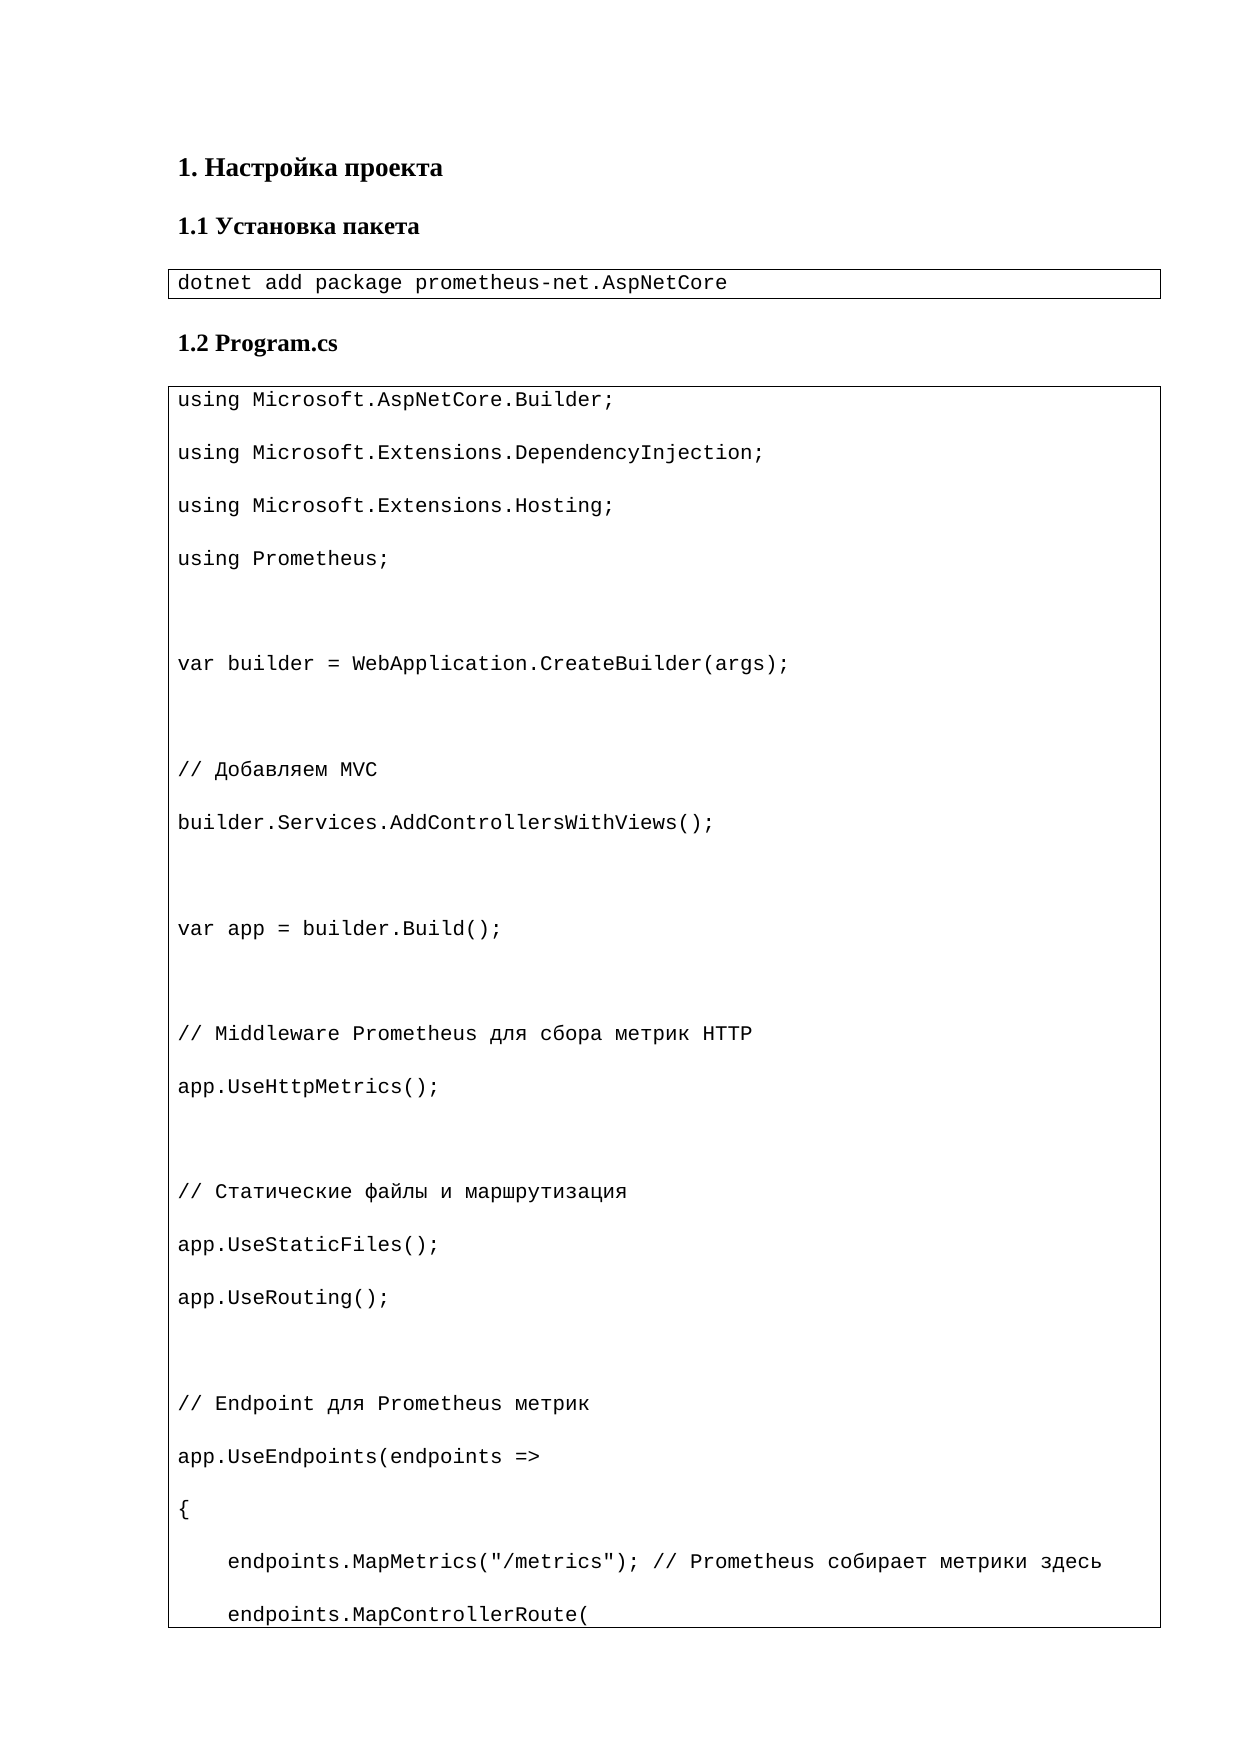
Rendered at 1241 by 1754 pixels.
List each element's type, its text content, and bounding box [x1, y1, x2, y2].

text dotnet add package prometheus-net.AspNetCore [169, 270, 1160, 298]
text var app = builder.Build(); [169, 914, 1160, 941]
text app.UseRouting(); [169, 1284, 1160, 1311]
text // Статические файлы и маршрутизация [169, 1178, 1160, 1205]
text builder.Services.AddControllersWithViews(); [169, 809, 1160, 836]
text { [169, 1495, 1160, 1522]
text // Добавляем MVC [169, 756, 1160, 783]
text // Endpoint для Prometheus метрик [169, 1390, 1160, 1416]
text app.UseStaticFiles(); [169, 1231, 1160, 1258]
text using Microsoft.AspNetCore.Builder; [169, 387, 1160, 413]
text endpoints.MapControllerRoute( [169, 1601, 1160, 1627]
text using Microsoft.Extensions.Hosting; [169, 492, 1160, 519]
subtitle 1.1 Установка пакета [177, 211, 1152, 240]
text app.UseEndpoints(endpoints => [169, 1442, 1160, 1469]
text using Microsoft.Extensions.DependencyInjection; [169, 439, 1160, 466]
text app.UseHttpMetrics(); [169, 1073, 1160, 1099]
subtitle 1. Настройка проекта [177, 151, 1152, 182]
text using Prometheus; [169, 545, 1160, 571]
text endpoints.MapMetrics("/metrics"); // Prometheus собирает метрики здесь [169, 1548, 1160, 1575]
text var builder = WebApplication.CreateBuilder(args); [169, 650, 1160, 677]
text 1.2 Program.cs [177, 328, 1152, 357]
text // Middleware Prometheus для сбора метрик HTTP [169, 1020, 1160, 1047]
